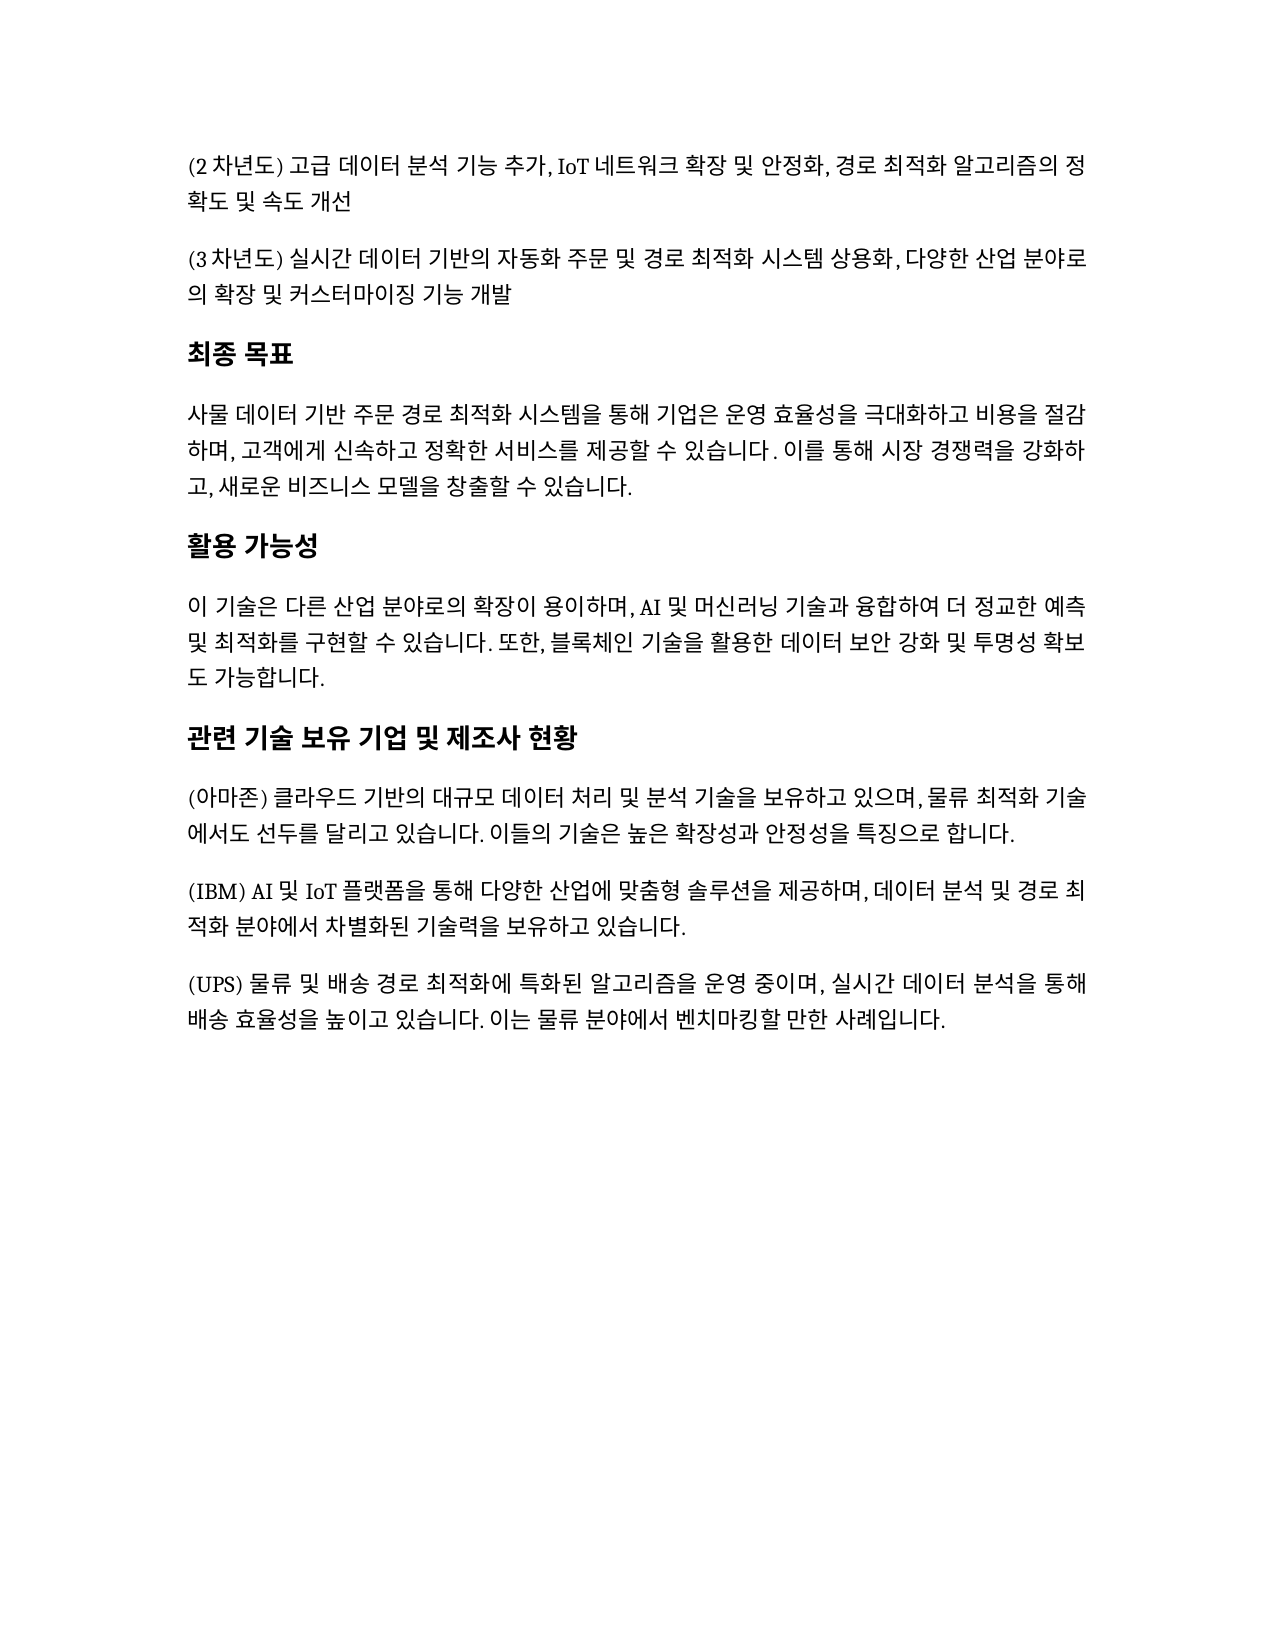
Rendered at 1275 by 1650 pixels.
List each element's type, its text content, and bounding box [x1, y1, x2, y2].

text 활용 가능성 [187, 527, 1087, 564]
text (아마존) 클라우드 기반의 대규모 데이터 처리 및 분석 기술을 보유하고 있으며, 물류 최적화 기술에서도 선두를 달리고 있습니다. 이들의 기술은 높은 확장성과 안정성을 특징으로 합니다. [187, 782, 1087, 849]
text 이 기술은 다른 산업 분야로의 확장이 용이하며, AI 및 머신러닝 기술과 융합하여 더 정교한 예측 및 최적화를 구현할 수 있습니다. 또한, 블록체인 기술을 활용한 데이터 보안 강화 및 투명성 확보도 가능합니다. [187, 591, 1087, 694]
text (2차년도) 고급 데이터 분석 기능 추가, IoT 네트워크 확장 및 안정화, 경로 최적화 알고리즘의 정확도 및 속도 개선 [187, 150, 1087, 217]
text 최종 목표 [187, 335, 1087, 372]
text (IBM) AI 및 IoT 플랫폼을 통해 다양한 산업에 맞춤형 솔루션을 제공하며, 데이터 분석 및 경로 최적화 분야에서 차별화된 기술력을 보유하고 있습니다. [187, 875, 1087, 942]
text 관련 기술 보유 기업 및 제조사 현황 [187, 719, 1087, 756]
text (UPS) 물류 및 배송 경로 최적화에 특화된 알고리즘을 운영 중이며, 실시간 데이터 분석을 통해 배송 효율성을 높이고 있습니다. 이는 물류 분야에서 벤치마킹할 만한 사례입니다. [187, 968, 1087, 1035]
text 사물 데이터 기반 주문 경로 최적화 시스템을 통해 기업은 운영 효율성을 극대화하고 비용을 절감하며, 고객에게 신속하고 정확한 서비스를 제공할 수 있습니다. 이를 통해 시장 경쟁력을 강화하고, 새로운 비즈니스 모델을 창출할 수 있습니다. [187, 399, 1087, 502]
text (3차년도) 실시간 데이터 기반의 자동화 주문 및 경로 최적화 시스템 상용화, 다양한 산업 분야로의 확장 및 커스터마이징 기능 개발 [187, 243, 1087, 310]
